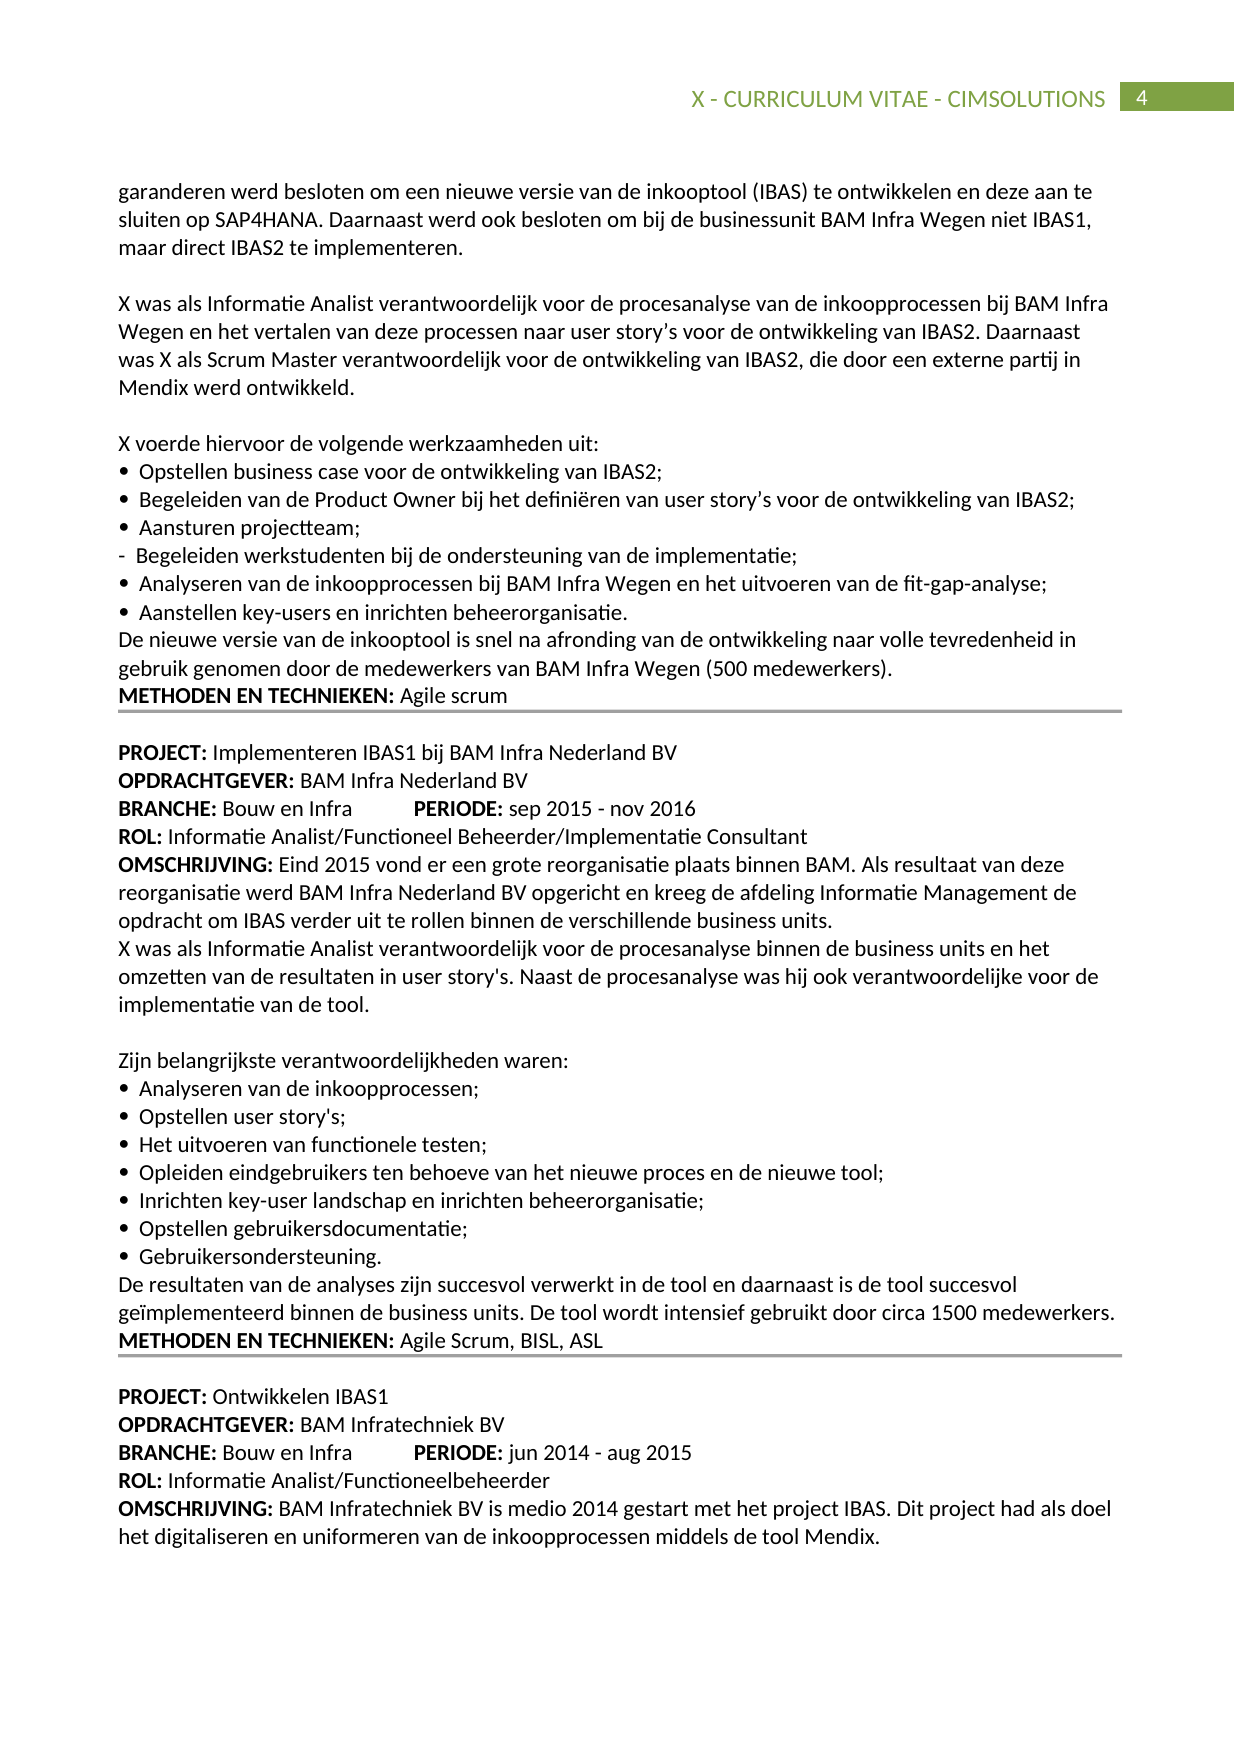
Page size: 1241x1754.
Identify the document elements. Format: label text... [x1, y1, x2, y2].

text OMSCHRIJVING: BAM Infratechniek BV is medio 2014 gestart met het project IBAS. Dit project had als doel het digitaliseren en uniformeren van de inkoopprocessen middels de tool Mendix. [118, 1494, 1122, 1550]
text X was als Informatie Analist verantwoordelijk voor de procesanalyse van de inkoopprocessen bij BAM Infra Wegen en het vertalen van deze processen naar user story’s voor de ontwikkeling van IBAS2. Daarnaast was X als Scrum Master verantwoordelijk voor de ontwikkeling van IBAS2, die door een externe partij in Mendix werd ontwikkeld. [118, 289, 1122, 401]
text PROJECT: Ontwikkelen IBAS1 [118, 1382, 1122, 1410]
list Opleiden eindgebruikers ten behoeve van het nieuwe proces en de nieuwe tool; [120, 1158, 1083, 1186]
text Zijn belangrijkste verantwoordelijkheden waren: [118, 1046, 1122, 1074]
list Analyseren van de inkoopprocessen; [120, 1074, 1083, 1102]
text OMSCHRIJVING: Eind 2015 vond er een grote reorganisatie plaats binnen BAM. Als resultaat van deze reorganisatie werd BAM Infra Nederland BV opgericht en kreeg de afdeling Informatie Management de opdracht om IBAS verder uit te rollen binnen de verschillende business units. [118, 850, 1122, 934]
list Inrichten key-user landschap en inrichten beheerorganisatie; [120, 1186, 1083, 1214]
text OPDRACHTGEVER: BAM Infra Nederland BV [118, 766, 1122, 794]
text De resultaten van de analyses zijn succesvol verwerkt in de tool en daarnaast is de tool succesvol geïmplementeerd binnen de business units. De tool wordt intensief gebruikt door circa 1500 medewerkers. [118, 1270, 1122, 1326]
text X voerde hiervoor de volgende werkzaamheden uit: [118, 429, 1122, 457]
text BRANCHE: Bouw en Infra PERIODE: sep 2015 - nov 2016 [118, 794, 1122, 822]
list Opstellen gebruikersdocumentatie; [120, 1214, 1083, 1242]
list Aansturen projectteam; [120, 513, 1083, 542]
list Het uitvoeren van functionele testen; [120, 1130, 1083, 1158]
text - Begeleiden werkstudenten bij de ondersteuning van de implementatie; [118, 542, 1122, 569]
list Opstellen business case voor de ontwikkeling van IBAS2; [120, 457, 1083, 486]
text BRANCHE: Bouw en Infra PERIODE: jun 2014 - aug 2015 [118, 1438, 1122, 1466]
text METHODEN EN TECHNIEKEN: Agile Scrum, BISL, ASL [118, 1326, 1122, 1354]
text De nieuwe versie van de inkooptool is snel na afronding van de ontwikkeling naar volle tevredenheid in gebruik genomen door de medewerkers van BAM Infra Wegen (500 medewerkers). [118, 626, 1122, 682]
list Opstellen user story's; [120, 1102, 1083, 1130]
list Gebruikersondersteuning. [120, 1242, 1083, 1270]
list Analyseren van de inkoopprocessen bij BAM Infra Wegen en het uitvoeren van de fit-gap-analyse; [120, 569, 1083, 598]
list Begeleiden van de Product Owner bij het definiëren van user story’s voor de ontwikkeling van IBAS2; [120, 486, 1083, 513]
text ROL: Informatie Analist/Functioneelbeheerder [118, 1466, 1122, 1494]
text METHODEN EN TECHNIEKEN: Agile scrum [118, 682, 1122, 709]
text PROJECT: Implementeren IBAS1 bij BAM Infra Nederland BV [118, 738, 1122, 766]
text OPDRACHTGEVER: BAM Infratechniek BV [118, 1410, 1122, 1438]
text X was als Informatie Analist verantwoordelijk voor de procesanalyse binnen de business units en het omzetten van de resultaten in user story's. Naast de procesanalyse was hij ook verantwoordelijke voor de implementatie van de tool. [118, 934, 1122, 1018]
list Aanstellen key-users en inrichten beheerorganisatie. [120, 598, 1083, 626]
text ROL: Informatie Analist/Functioneel Beheerder/Implementatie Consultant [118, 822, 1122, 850]
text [118, 177, 1122, 261]
